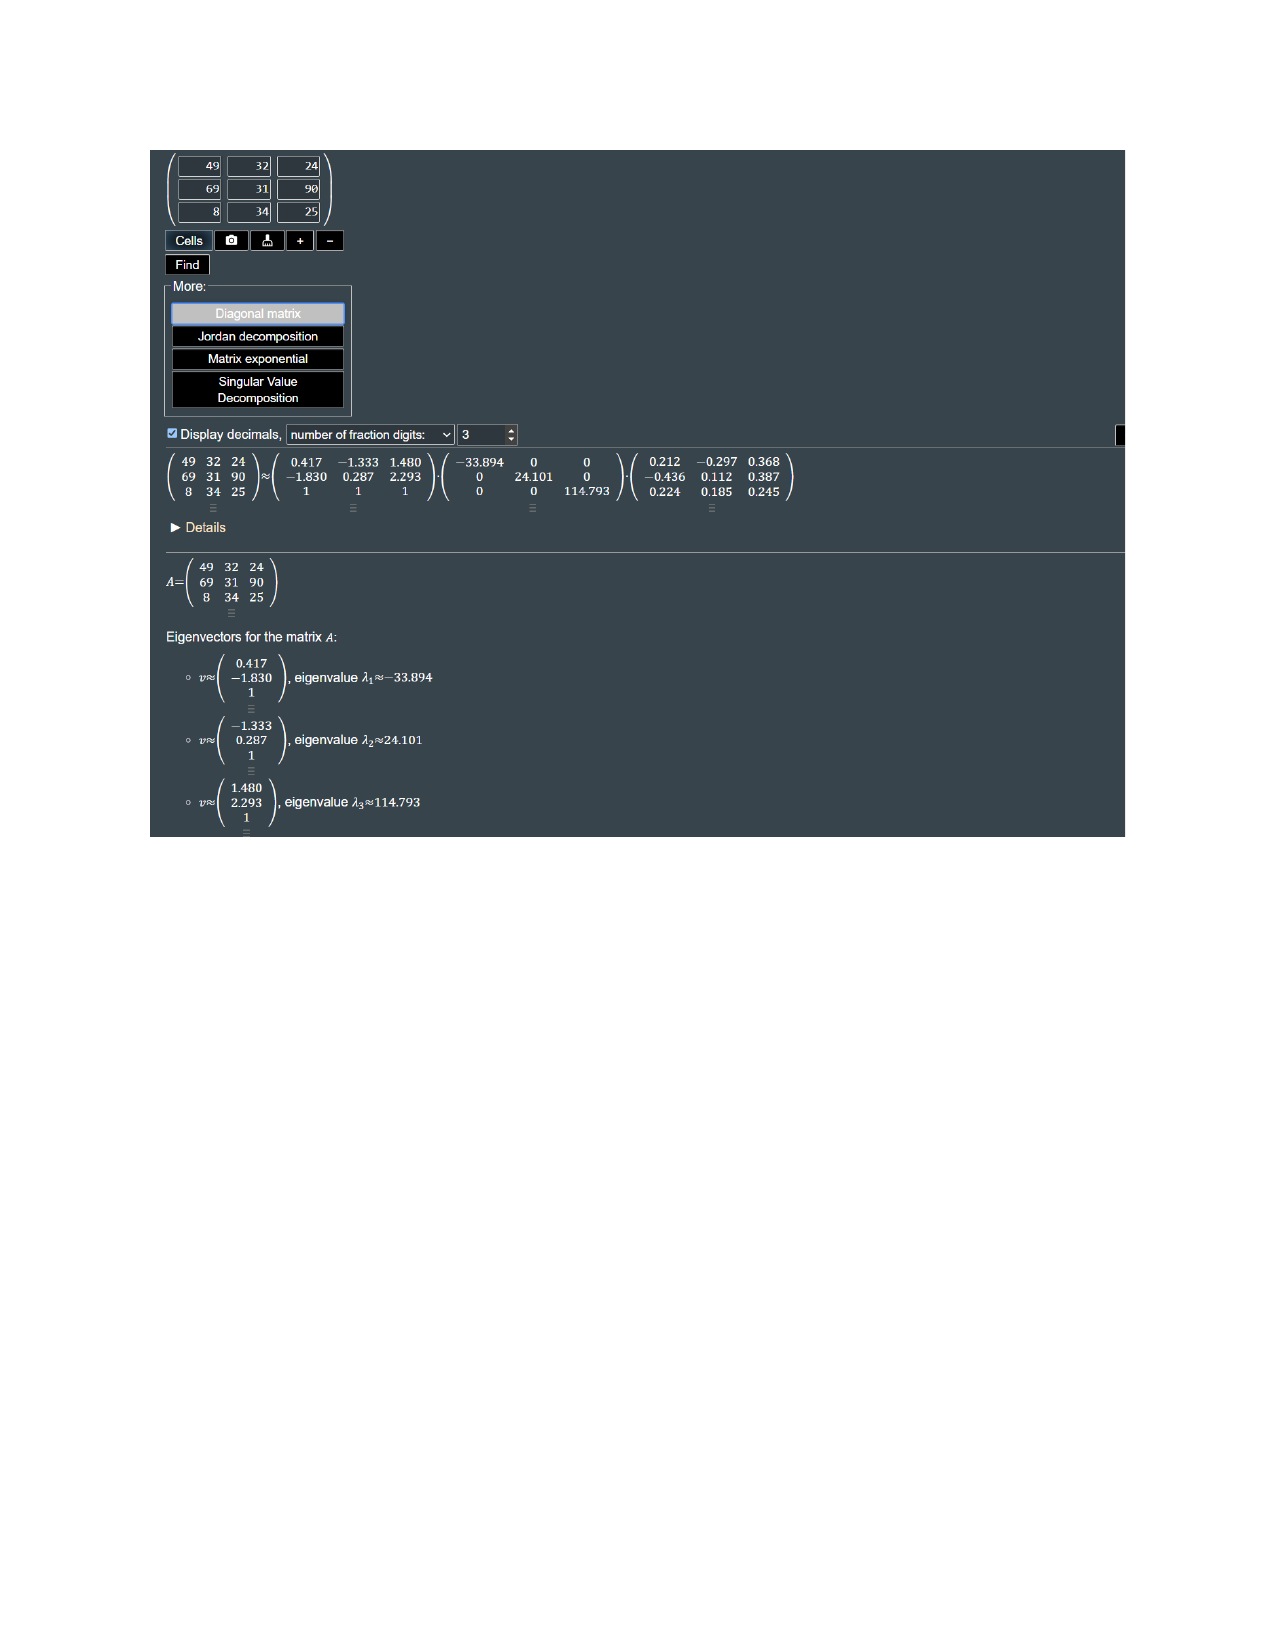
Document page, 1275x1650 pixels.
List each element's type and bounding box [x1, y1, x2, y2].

picture [150, 150, 1125, 837]
